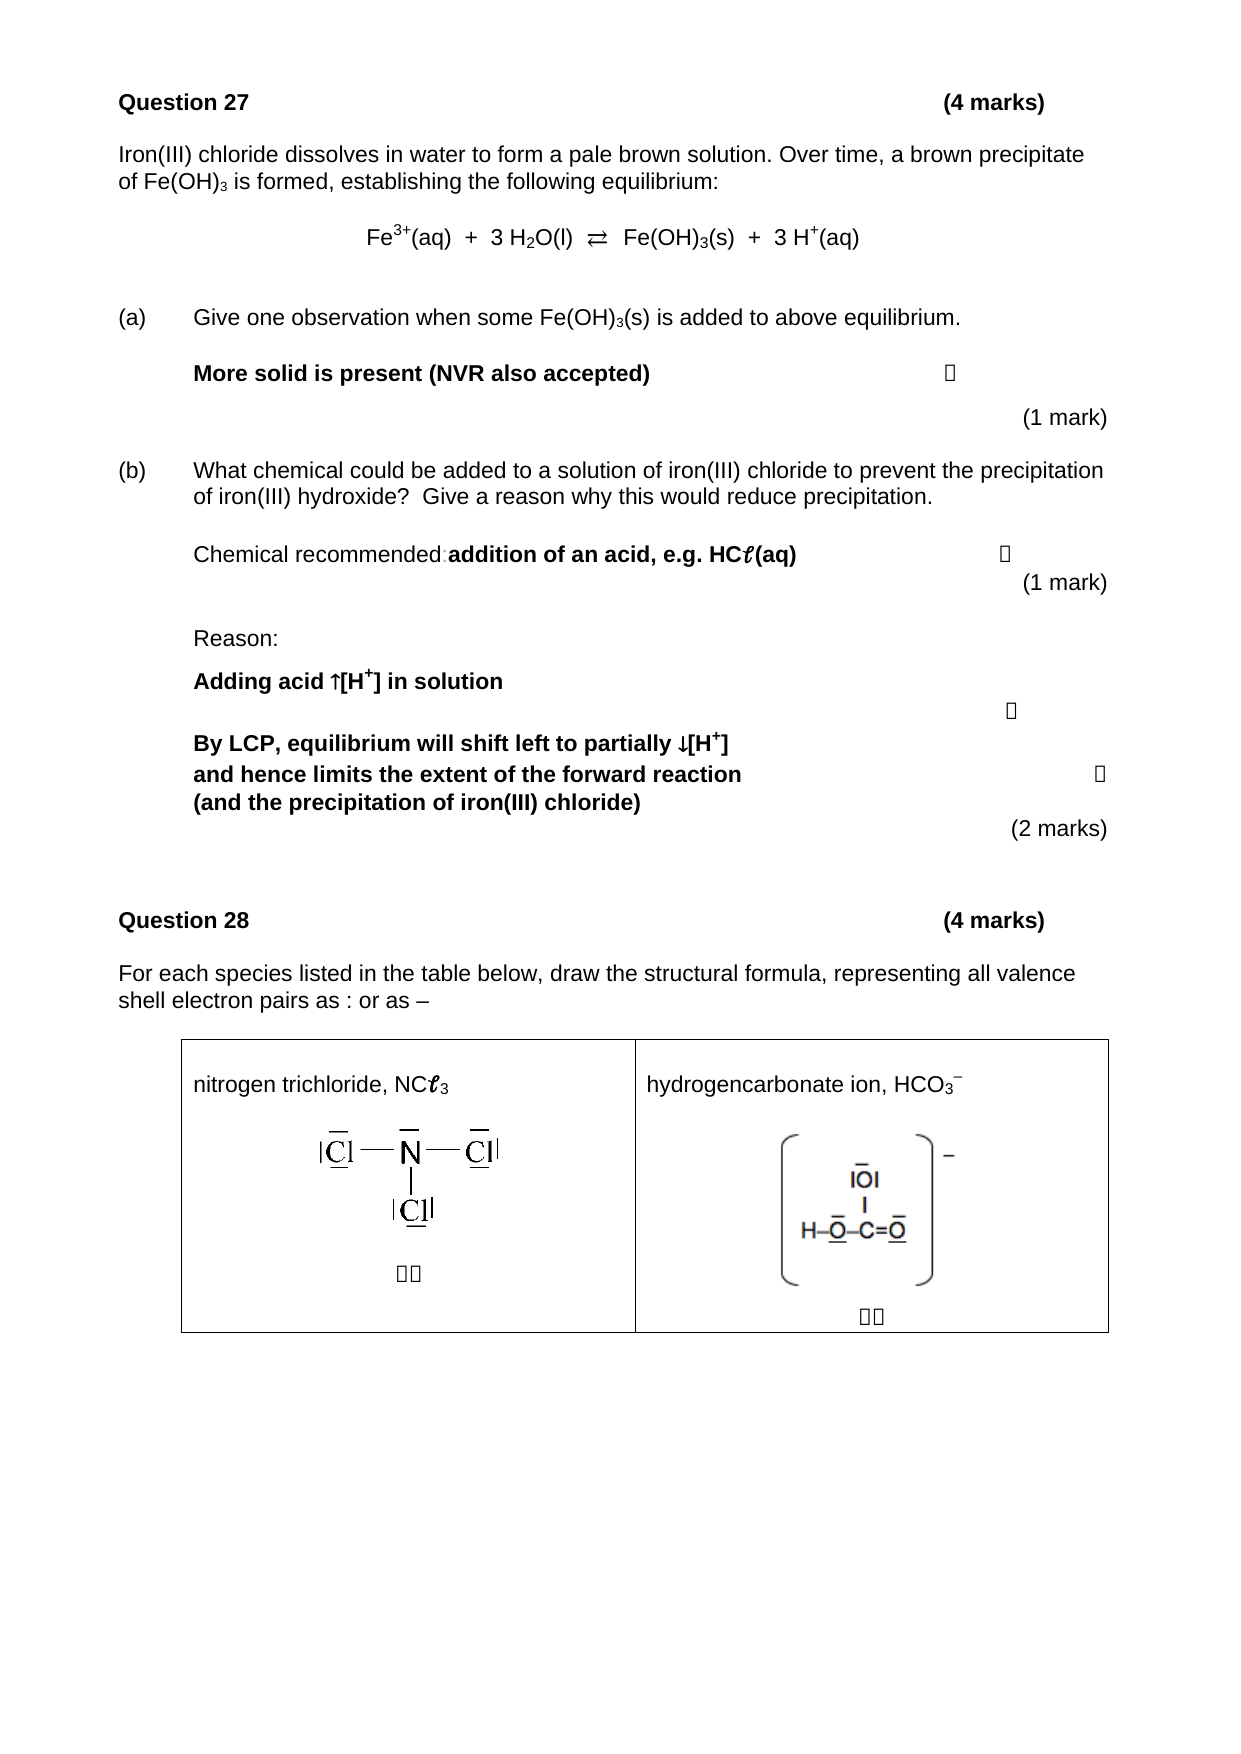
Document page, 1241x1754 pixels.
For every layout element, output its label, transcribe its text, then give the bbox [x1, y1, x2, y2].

text (1 mark) [118, 569, 1107, 596]
text Fe3+(aq) + 3 H2O(l) ⇄ Fe(OH)3(s) + 3 H+(aq) [118, 220, 1107, 252]
text Adding acid [H+] in solution  [193, 664, 1107, 726]
text Question 27 (4 marks) [118, 89, 1107, 115]
text For each species listed in the table below, draw the structural formula, representing all valence [118, 960, 1107, 987]
text Chemical recommended: addition of an acid, e.g. HC(aq)  [118, 538, 1107, 569]
text and hence limits the extent of the forward reaction  [193, 758, 1107, 789]
text More solid is present (NVR also accepted)  [118, 357, 1107, 388]
table_header hydrogencarbonate ion, HCO3–  [636, 1040, 1108, 1332]
text By LCP, equilibrium will shift left to partially [H+] [193, 726, 1107, 758]
picture [774, 1124, 969, 1301]
text (1 mark) [118, 404, 1107, 430]
text (a) Give one observation when some Fe(OH)3(s) is added to above equilibrium. [118, 304, 1107, 331]
table_header nitrogen trichloride, NC3  [182, 1040, 635, 1332]
text shell electron pairs as : or as – [118, 987, 1107, 1013]
text Iron(III) chloride dissolves in water to form a pale brown solution. Over time, a brown precipitate of Fe(OH)3 is formed, establishing the following equilibrium: [118, 141, 1107, 194]
text Question 28 (4 marks) [118, 907, 1107, 934]
text (and the precipitation of iron(III) chloride) [193, 789, 1107, 815]
text (b) What chemical could be added to a solution of iron(III) chloride to prevent the precipitation of iron(III) hydroxide? Give a reason why this would reduce precipitation. [118, 457, 1107, 509]
picture [315, 1124, 502, 1232]
text Reason: [118, 624, 1107, 651]
text (2 marks) [118, 815, 1107, 842]
